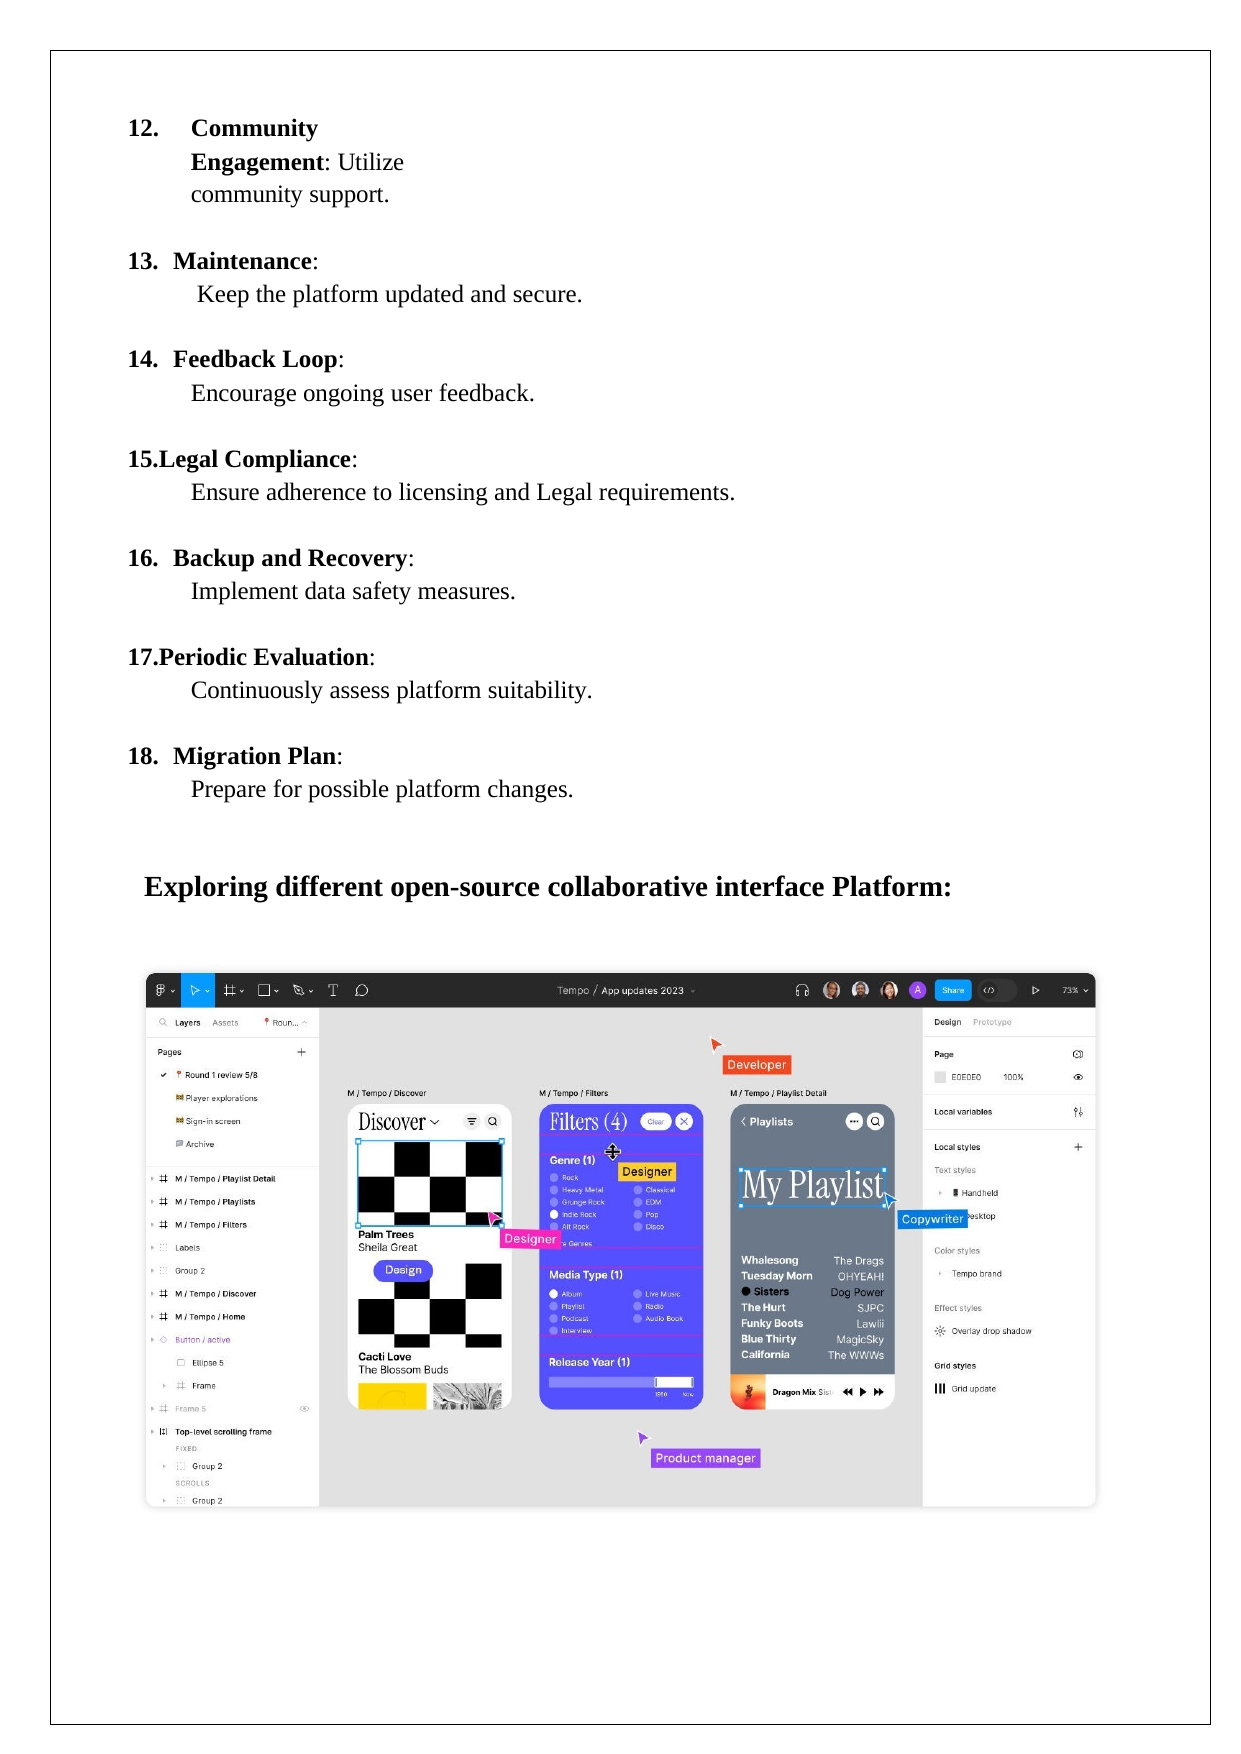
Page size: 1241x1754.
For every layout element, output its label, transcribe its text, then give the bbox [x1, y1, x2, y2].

text Implement data safety measures. [191, 576, 1210, 604]
subtitle Migration Plan: [127, 741, 1210, 769]
subtitle Feedback Loop: [127, 344, 1210, 373]
picture [138, 964, 1106, 1514]
subtitle Periodic Evaluation: [127, 642, 1210, 671]
text Continuously assess platform suitability. [191, 675, 1210, 703]
subtitle Legal Compliance: [127, 444, 1210, 472]
subtitle Backup and Recovery: [127, 543, 1210, 571]
text Keep the platform updated and secure. [197, 279, 1210, 307]
text Ensure adherence to licensing and Legal requirements. [191, 477, 1210, 505]
text Encourage ongoing user feedback. [191, 378, 1210, 406]
subtitle Exploring different open-source collaborative interface Platform: [144, 869, 1210, 902]
text Prepare for possible platform changes. [191, 774, 1210, 803]
list Community Engagement: Utilize community support. [128, 113, 461, 208]
subtitle Maintenance: [127, 246, 1210, 274]
